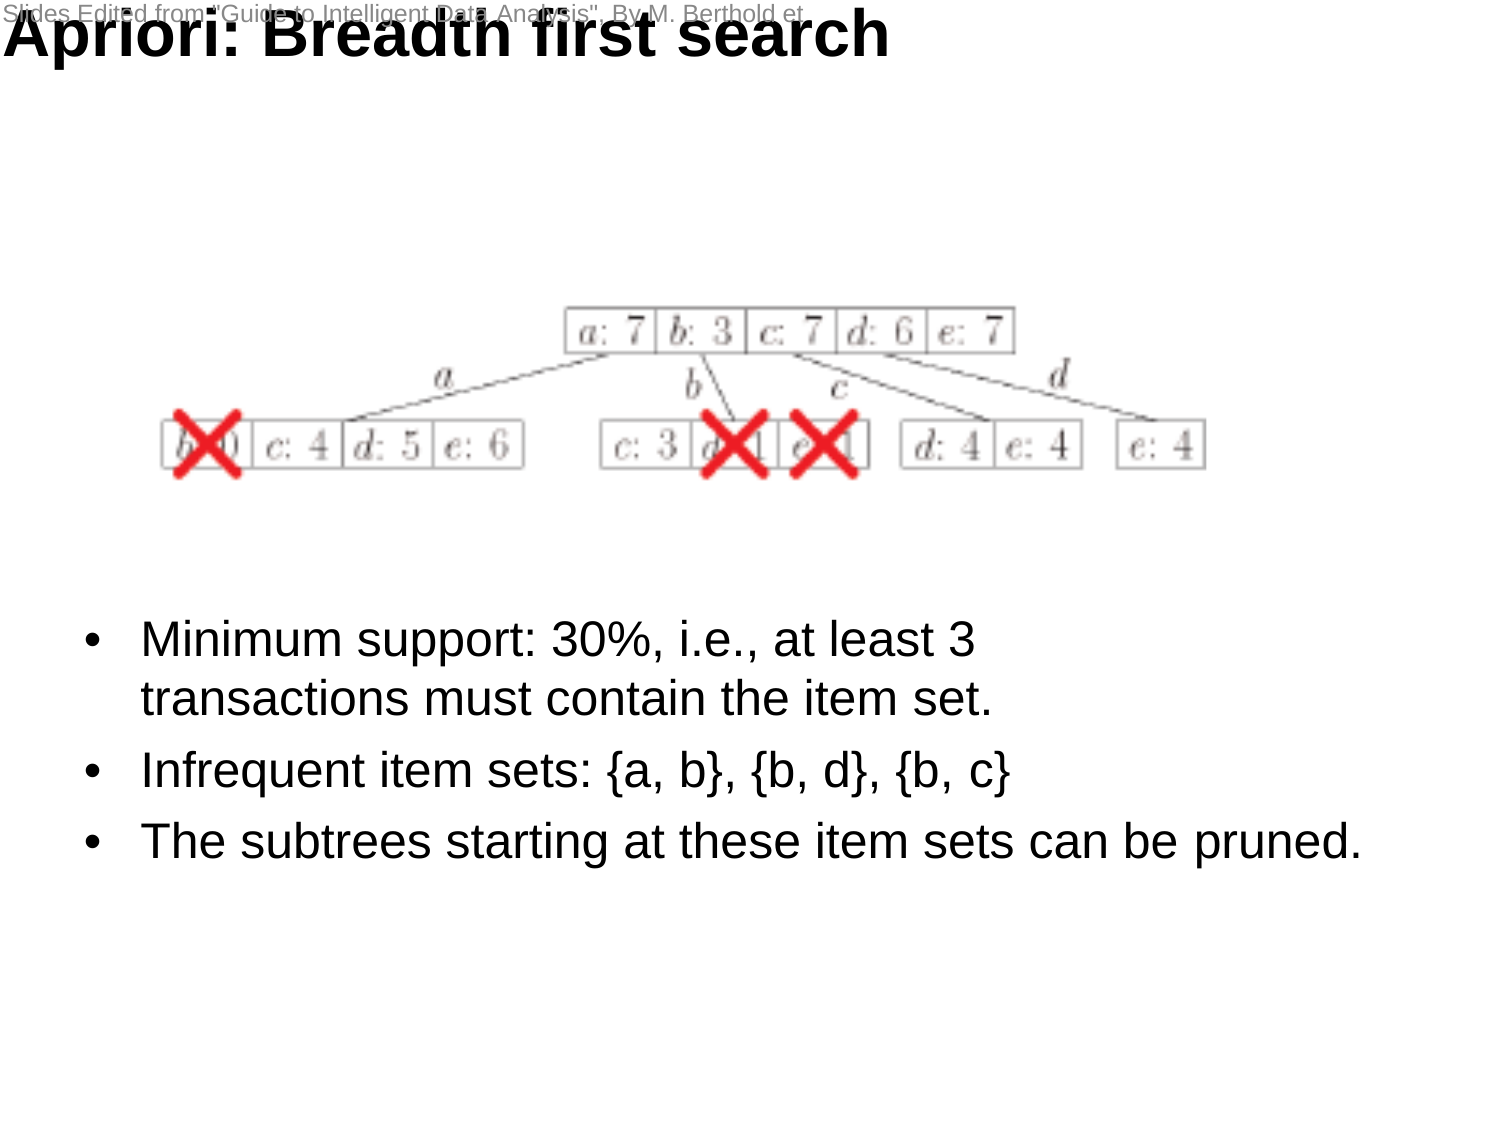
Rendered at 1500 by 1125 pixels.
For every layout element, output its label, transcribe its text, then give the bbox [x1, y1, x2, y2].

picture [155, 270, 1207, 487]
list The subtrees starting at these item sets can be pruned. [84, 812, 1454, 869]
list Minimum support: 30%, i.e., at least 3 transactions must contain the item set. [84, 609, 1260, 726]
list Infrequent item sets: {a, b}, {b, d}, {b, c} [84, 740, 1454, 797]
